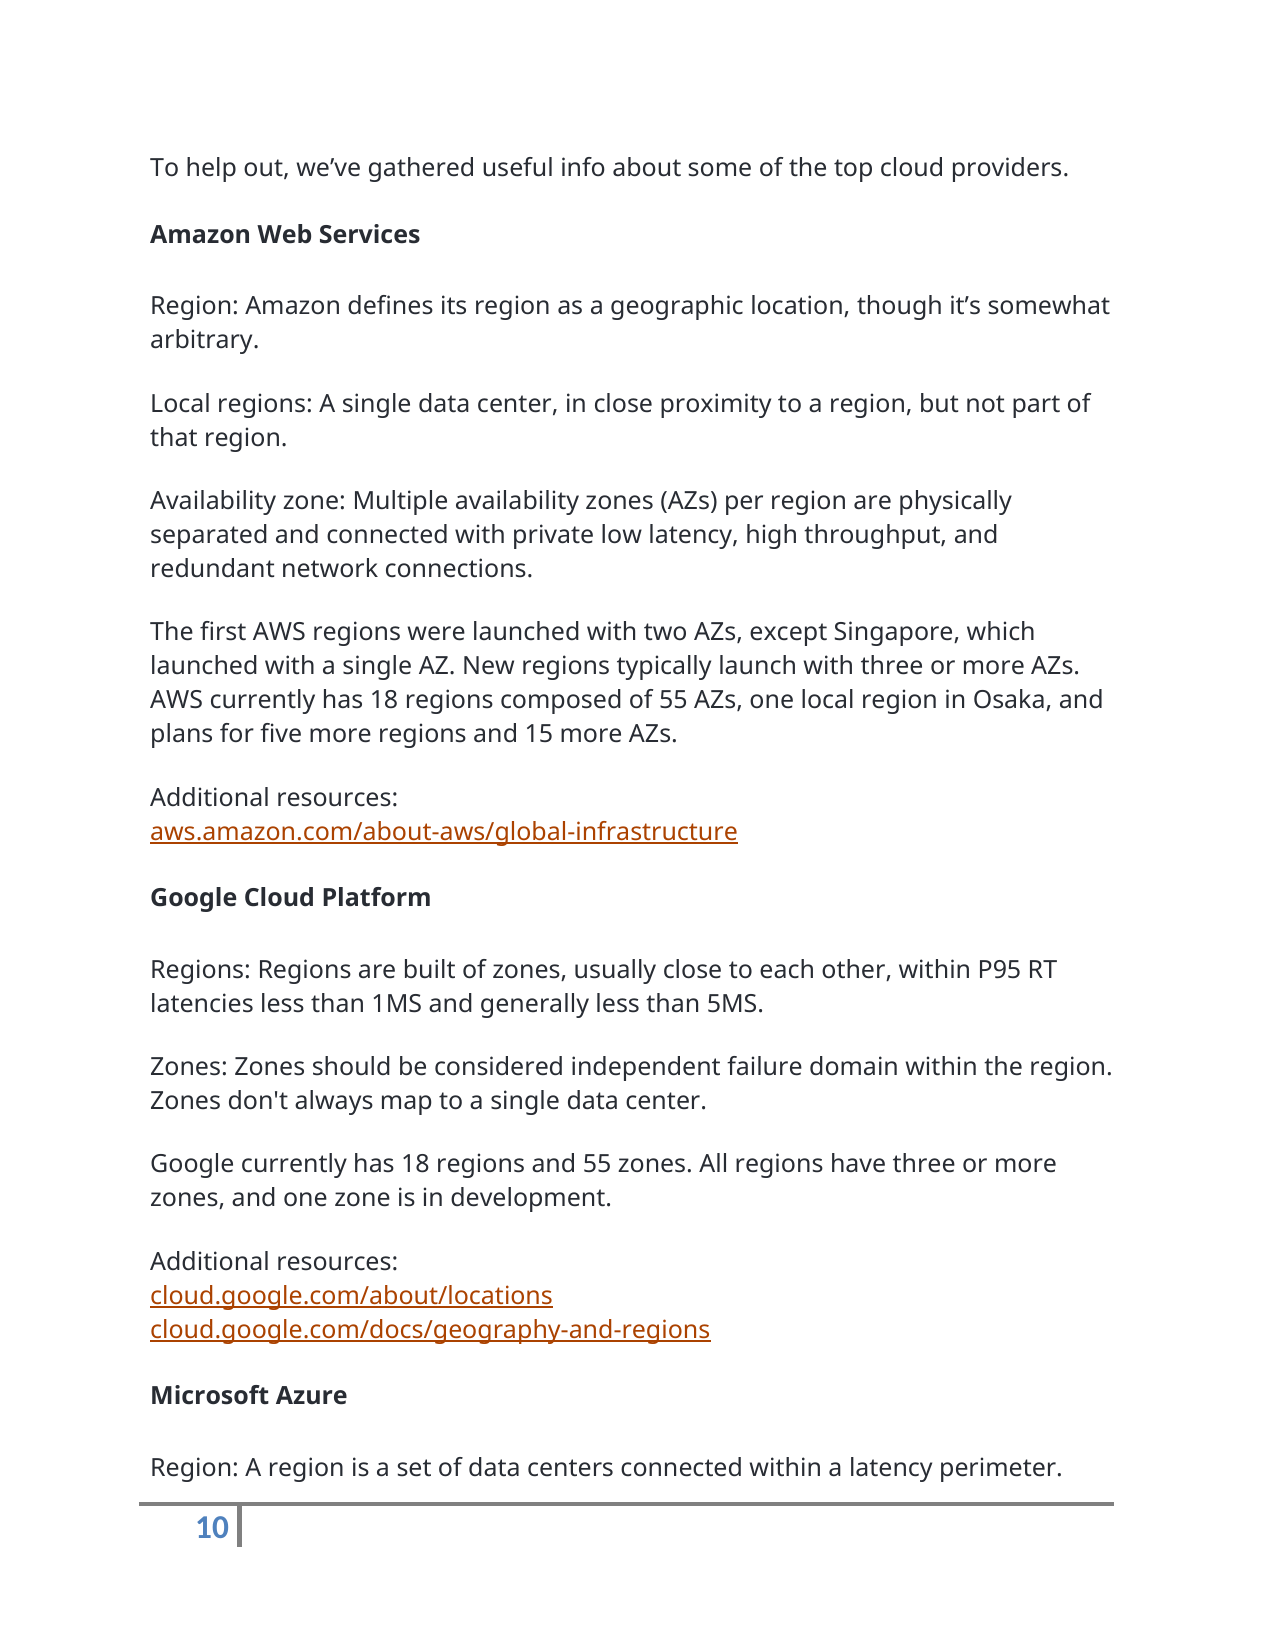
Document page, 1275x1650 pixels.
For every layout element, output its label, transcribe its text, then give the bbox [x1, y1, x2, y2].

text Region: A region is a set of data centers connected within a latency perimeter. [150, 1449, 1125, 1483]
text Additional resources: aws.amazon.com/about-aws/global-infrastructure [150, 779, 1125, 847]
text To help out, we’ve gathered useful info about some of the top cloud providers. [150, 150, 1125, 184]
text Zones: Zones should be considered independent failure domain within the region. Zones don't always map to a single data center. [150, 1049, 1125, 1117]
text Additional resources: cloud.google.com/about/locations cloud.google.com/docs/geography-and-regions [150, 1243, 1125, 1346]
subtitle Google Cloud Platform [150, 880, 1125, 914]
text Local regions: A single data center, in close proximity to a region, but not part of that region. [150, 385, 1125, 453]
subtitle Microsoft Azure [150, 1378, 1125, 1412]
text Availability zone: Multiple availability zones (AZs) per region are physically separated and connected with private low latency, high throughput, and redundant network connections. [150, 483, 1125, 585]
text The first AWS regions were launched with two AZs, except Singapore, which launched with a single AZ. New regions typically launch with three or more AZs. AWS currently has 18 regions composed of 55 AZs, one local region in Osaka, and plans for five more regions and 15 more AZs. [150, 614, 1125, 750]
text Google currently has 18 regions and 55 zones. All regions have three or more zones, and one zone is in development. [150, 1146, 1125, 1214]
text Region: Amazon defines its region as a geographic location, though it’s somewhat arbitrary. [150, 288, 1125, 356]
subtitle Amazon Web Services [150, 216, 1125, 251]
text Regions: Regions are built of zones, usually close to each other, within P95 RT latencies less than 1MS and generally less than 5MS. [150, 951, 1125, 1019]
